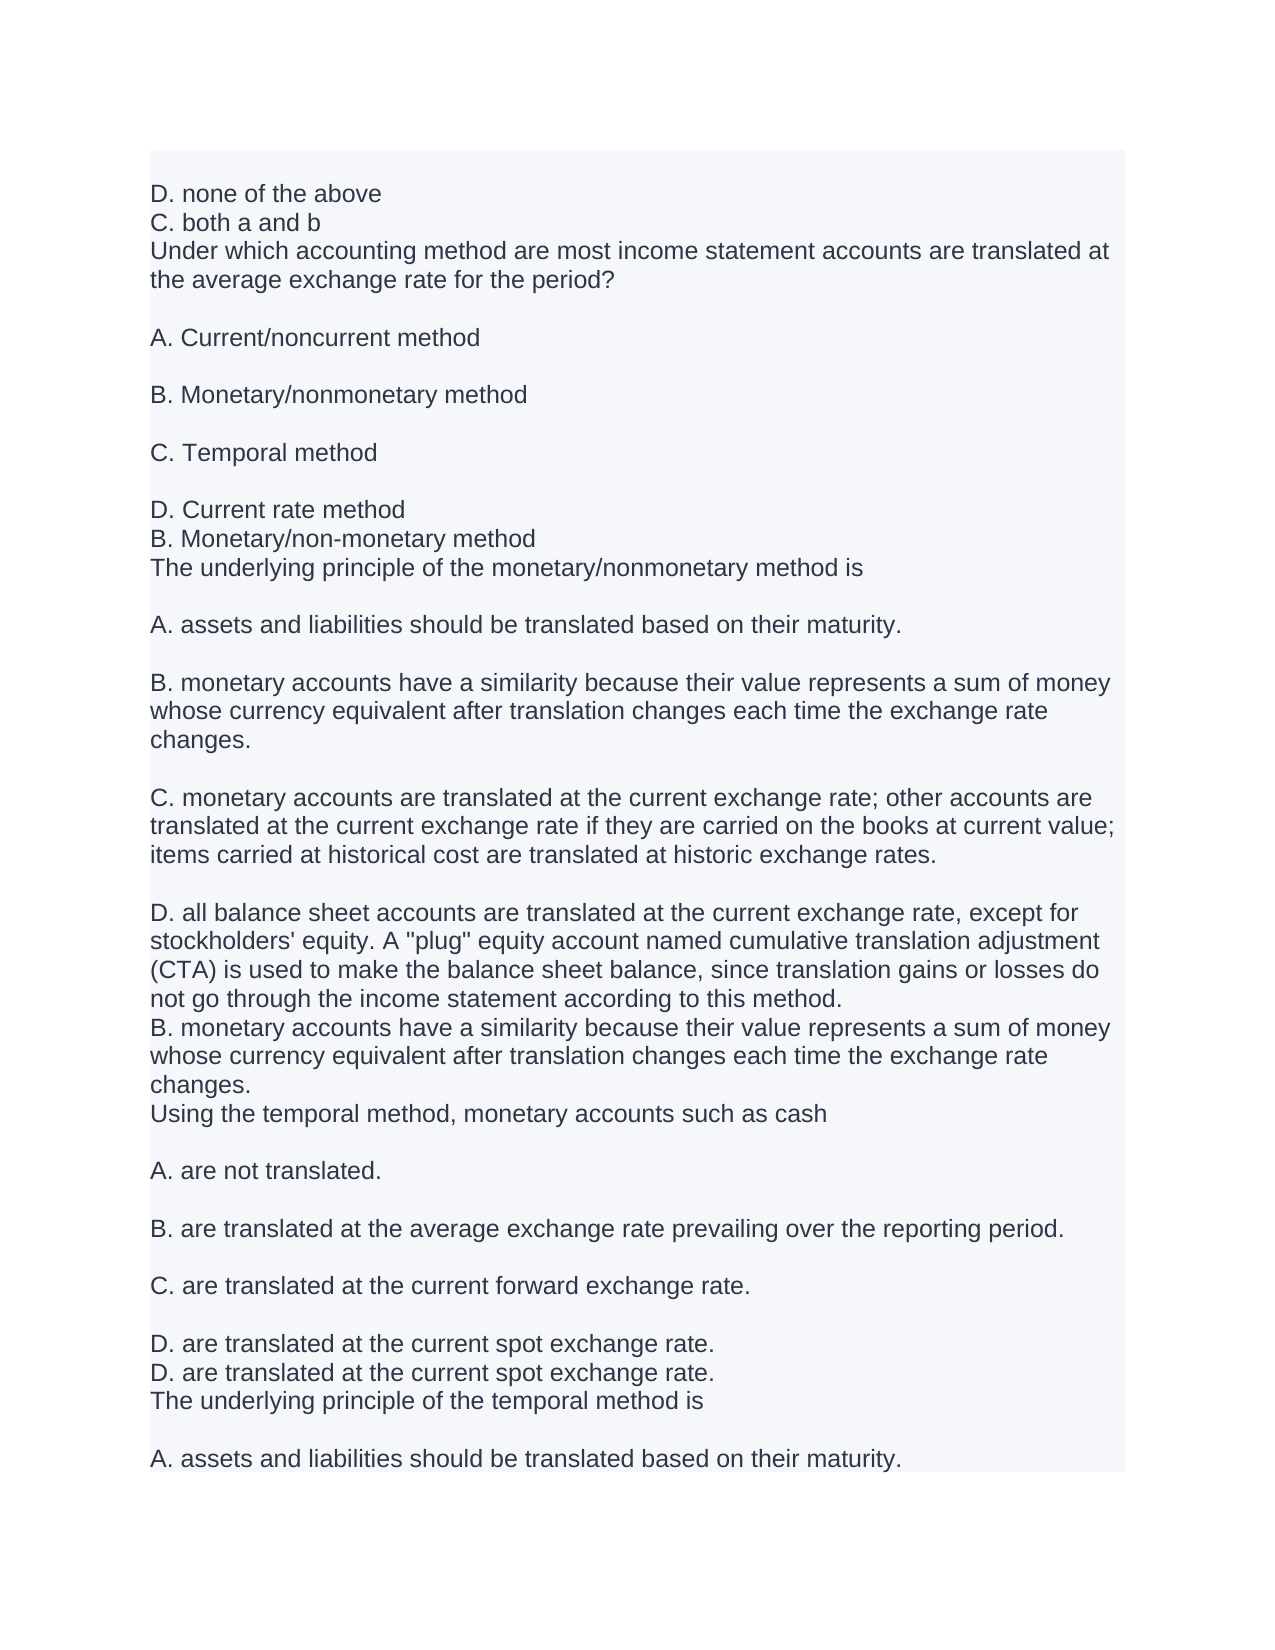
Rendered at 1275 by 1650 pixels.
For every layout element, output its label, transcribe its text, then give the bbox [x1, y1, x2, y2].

text The underlying principle of the monetary/nonmonetary method is A. assets and liabilities should be translated based on their maturity. B. monetary accounts have a similarity because their value represents a sum of money whose currency equivalent after translation changes each time the exchange rate changes. C. monetary accounts are translated at the current exchange rate; other accounts are translated at the current exchange rate if they are carried on the books at current value; items carried at historical cost are translated at historic exchange rates. D. all balance sheet accounts are translated at the current exchange rate, except for stockholders' equity. A "plug" equity account named cumulative translation adjustment (CTA) is used to make the balance sheet balance, since translation gains or losses do not go through the income statement according to this method. [150, 552, 1125, 1012]
text Using the temporal method, monetary accounts such as cash A. are not translated. B. are translated at the average exchange rate prevailing over the reporting period. C. are translated at the current forward exchange rate. D. are translated at the current spot exchange rate. [150, 1099, 1125, 1357]
text Under which accounting method are most income statement accounts are translated at the average exchange rate for the period? A. Current/noncurrent method B. Monetary/nonmonetary method C. Temporal method D. Current rate method [150, 236, 1125, 524]
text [150, 150, 1125, 207]
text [150, 1386, 1125, 1472]
text B. monetary accounts have a similarity because their value represents a sum of money whose currency equivalent after translation changes each time the exchange rate changes. [150, 1012, 1125, 1099]
text B. Monetary/non-monetary method [150, 524, 1125, 552]
text D. are translated at the current spot exchange rate. [150, 1357, 1125, 1386]
text C. both a and b [150, 207, 1125, 236]
